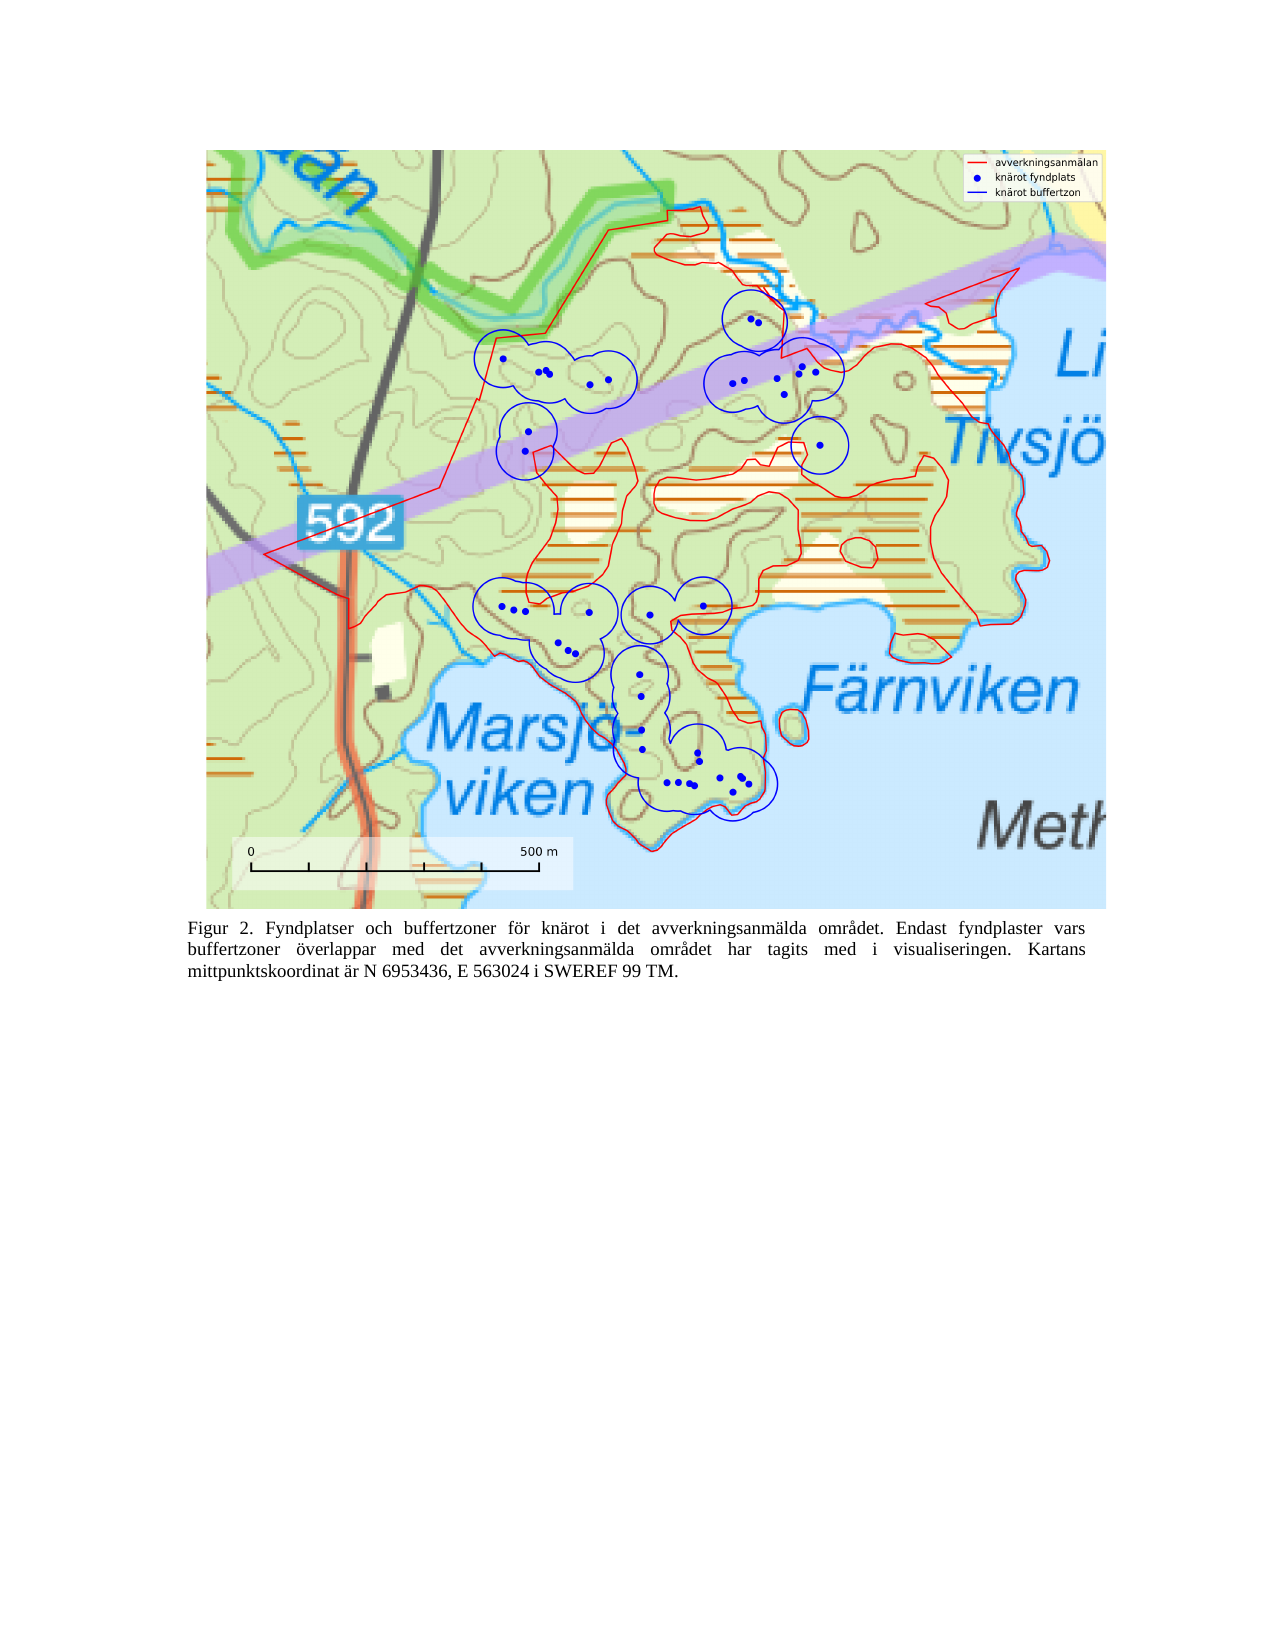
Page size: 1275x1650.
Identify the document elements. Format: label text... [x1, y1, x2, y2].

picture [206, 150, 1107, 909]
text Figur 2. Fyndplatser och buffertzoner för knärot i det avverkningsanmälda området. Endast fyndplaster vars buffertzoner överlappar med det avverkningsanmälda området har tagits med i visualiseringen. Kartans mittpunktskoordinat är N 6953436, E 563024 i SWEREF 99 TM. [187, 917, 1087, 981]
